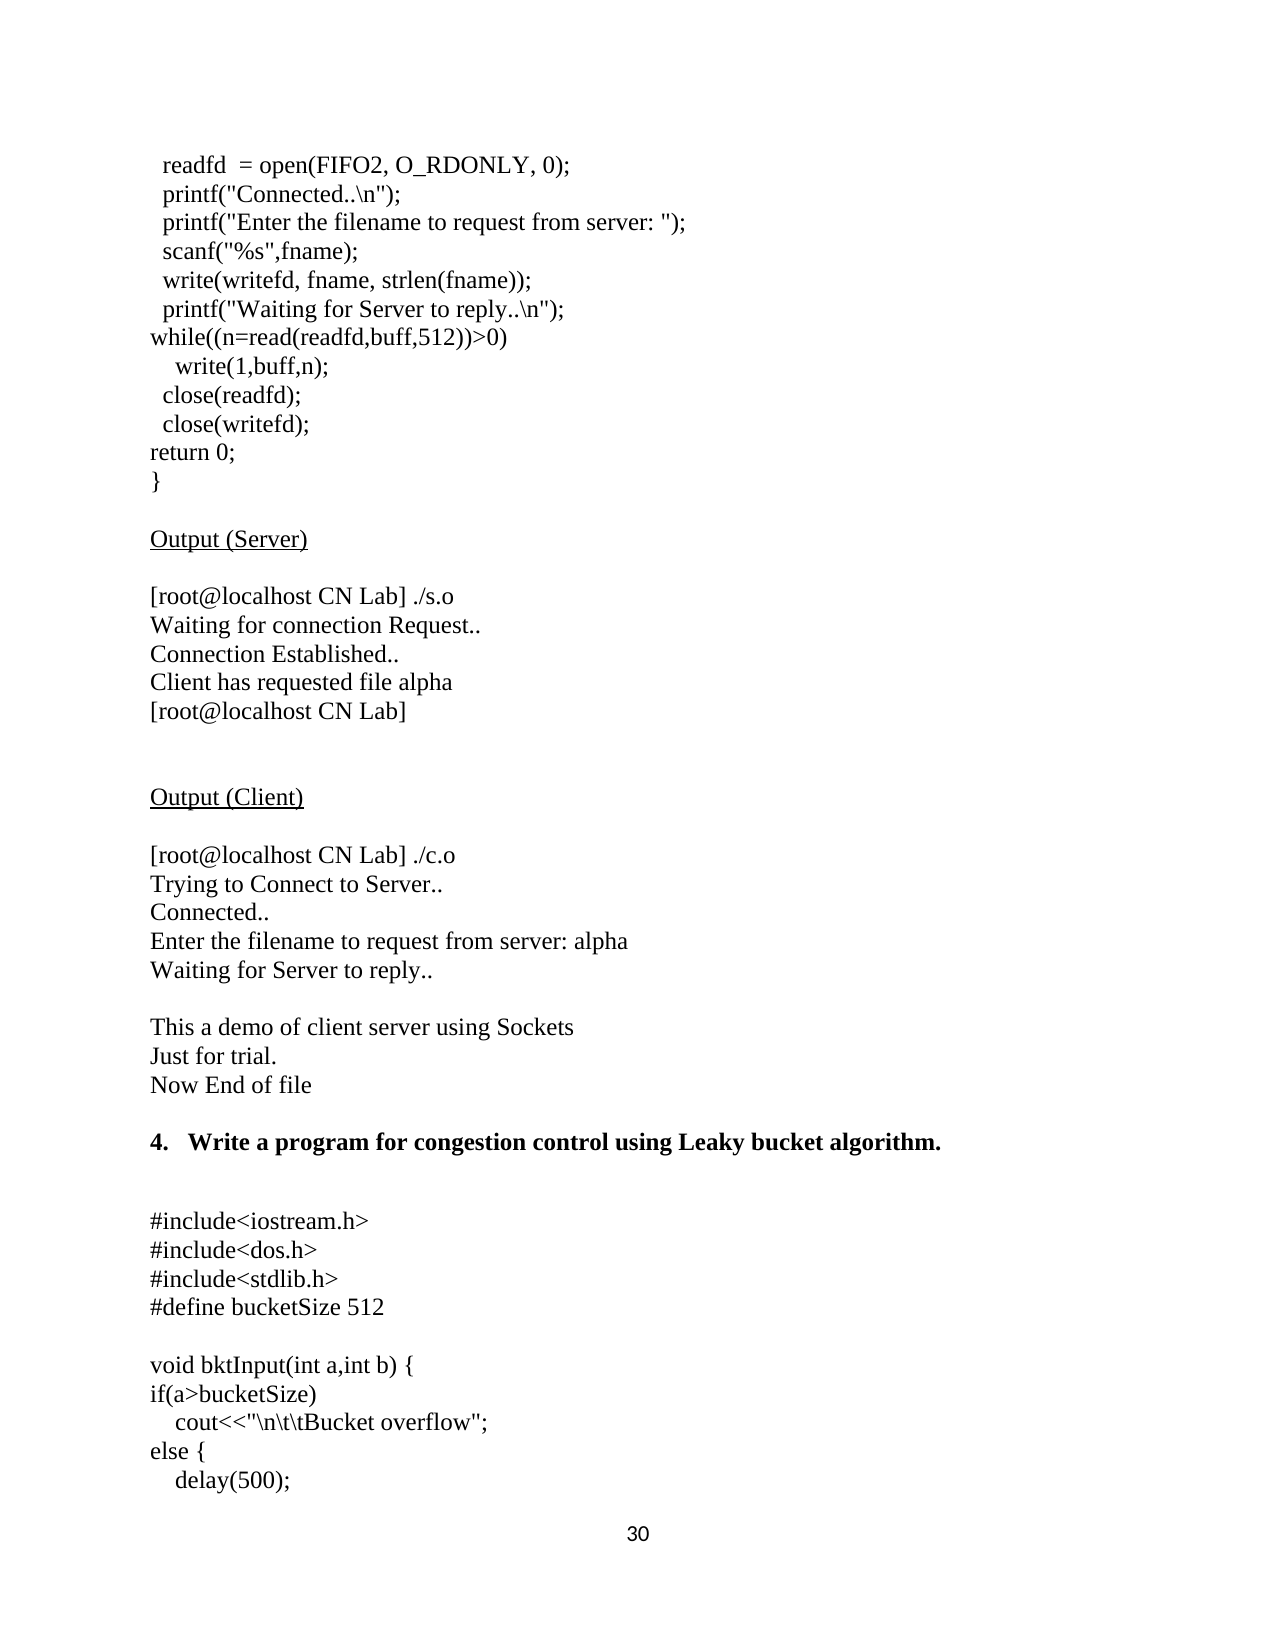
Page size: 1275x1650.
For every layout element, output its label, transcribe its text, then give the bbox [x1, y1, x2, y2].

text return 0; [150, 437, 1125, 466]
text delay(500); [150, 1465, 1125, 1494]
text readfd = open(FIFO2, O_RDONLY, 0); [150, 150, 1125, 179]
text Trying to Connect to Server.. [150, 869, 1125, 897]
text #include<iostream.h> [150, 1206, 1125, 1235]
text write(writefd, fname, strlen(fname)); [150, 265, 1125, 294]
text Enter the filename to request from server: alpha [150, 926, 1125, 955]
text Waiting for connection Request.. [150, 610, 1125, 639]
text else { [150, 1436, 1125, 1465]
text Connected.. [150, 897, 1125, 926]
text Output (Client) [150, 782, 1125, 811]
text Client has requested file alpha [150, 667, 1125, 696]
text cout<<"\n\t\tBucket overflow"; [150, 1407, 1125, 1436]
text close(writefd); [150, 409, 1125, 437]
text [root@localhost CN Lab] [150, 696, 1125, 725]
text close(readfd); [150, 380, 1125, 409]
list Write a program for congestion control using Leaky bucket algorithm. [150, 1127, 1125, 1156]
text scanf("%s",fname); [150, 236, 1125, 265]
text write(1,buff,n); [150, 351, 1125, 380]
text printf("Waiting for Server to reply..\n"); [150, 294, 1125, 322]
text #define bucketSize 512 [150, 1292, 1125, 1321]
text Connection Established.. [150, 639, 1125, 667]
text #include<dos.h> [150, 1235, 1125, 1264]
text Waiting for Server to reply.. [150, 955, 1125, 984]
text Just for trial. [150, 1041, 1125, 1070]
text } [150, 466, 1125, 495]
text if(a>bucketSize) [150, 1379, 1125, 1407]
text printf("Connected..\n"); [150, 179, 1125, 207]
text printf("Enter the filename to request from server: "); [150, 207, 1125, 236]
text This a demo of client server using Sockets [150, 1012, 1125, 1041]
text Now End of file [150, 1070, 1125, 1099]
text void bktInput(int a,int b) { [150, 1350, 1125, 1379]
text #include<stdlib.h> [150, 1264, 1125, 1292]
text [root@localhost CN Lab] ./s.o [150, 581, 1125, 610]
text [root@localhost CN Lab] ./c.o [150, 840, 1125, 869]
text Output (Server) [150, 524, 1125, 552]
text while((n=read(readfd,buff,512))>0) [150, 322, 1125, 351]
